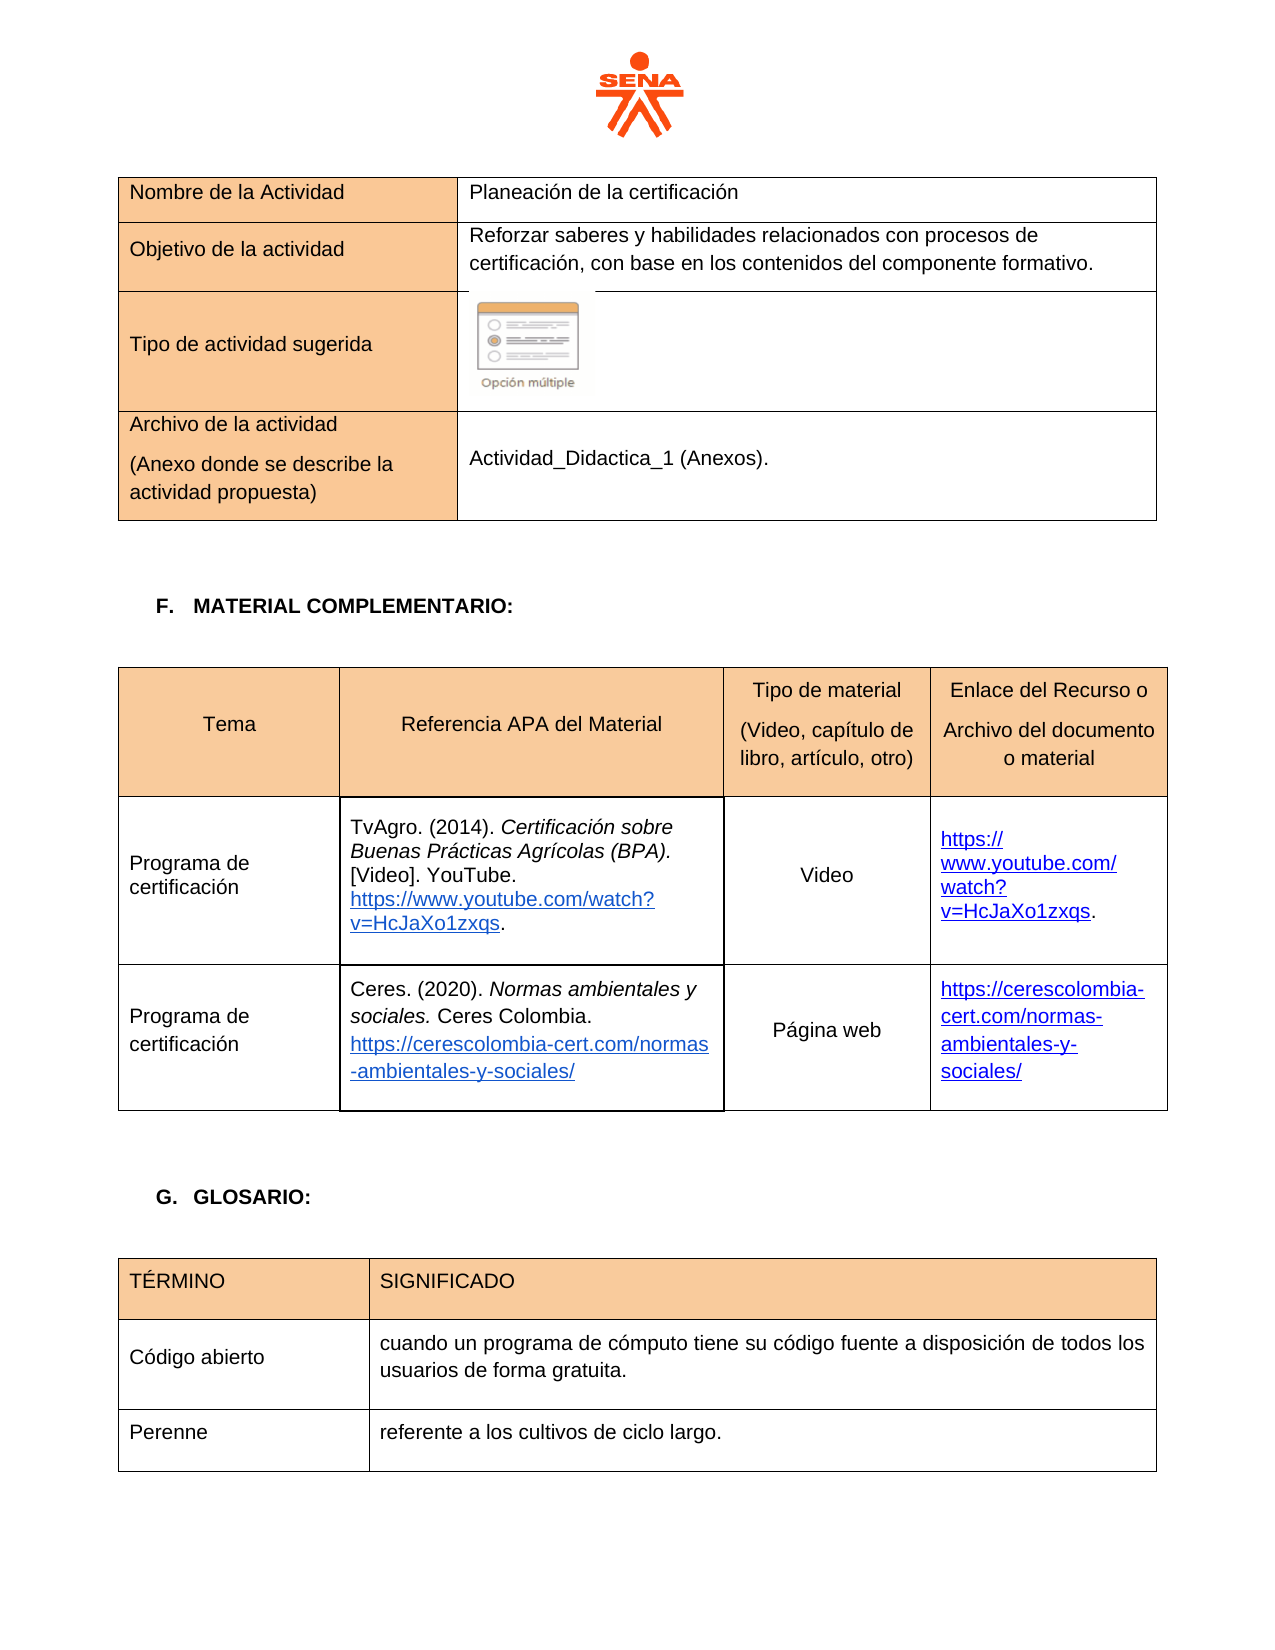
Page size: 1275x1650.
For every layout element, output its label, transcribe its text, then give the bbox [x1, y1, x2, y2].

table_cell Actividad_Didactica_1 (Anexos). [458, 412, 1156, 520]
table_cell Tipo de actividad sugerida [119, 292, 457, 411]
picture [585, 48, 690, 142]
list MATERIAL COMPLEMENTARIO: [156, 594, 1157, 618]
table_cell Nombre de la Actividad [119, 178, 457, 222]
table_cell https://cerescolombia-cert.com/normas-ambientales-y-sociales/ [931, 965, 1167, 1109]
table_cell Ceres. (2020). Normas ambientales y sociales. Ceres Colombia. https://cerescolombia-cert.com/normas-ambientales-y-sociales/ [341, 966, 723, 1109]
table_cell referente a los cultivos de ciclo largo. [370, 1410, 1156, 1471]
picture [469, 291, 596, 396]
table_cell Video [725, 797, 930, 964]
table_header Tema [119, 668, 339, 796]
table_cell Planeación de la certificación [458, 178, 1156, 222]
table_cell Programa de certificación [119, 797, 339, 964]
table_cell cuando un programa de cómputo tiene su código fuente a disposición de todos los usuarios de forma gratuita. [370, 1320, 1156, 1409]
table_cell Objetivo de la actividad [119, 223, 457, 291]
table_cell Código abierto [119, 1320, 369, 1409]
table_header Referencia APA del Material [340, 668, 723, 796]
table_header TÉRMINO [119, 1259, 369, 1319]
table_cell Programa de certificación [119, 965, 339, 1109]
table_cell Página web [725, 965, 930, 1109]
table_cell Archivo de la actividad (Anexo donde se describe la actividad propuesta) [119, 412, 457, 520]
table_cell TvAgro. (2014). Certificación sobre Buenas Prácticas Agrícolas (BPA). [Video]. YouTube. https://www.youtube.com/watch?v=HcJaXo1zxqs. [341, 798, 723, 964]
table_cell Perenne [119, 1410, 369, 1471]
table_cell Reforzar saberes y habilidades relacionados con procesos de certificación, con base en los contenidos del componente formativo. [458, 223, 1156, 291]
table_header Enlace del Recurso o Archivo del documento o material [931, 668, 1167, 796]
table_header SIGNIFICADO [370, 1259, 1156, 1319]
table_header Tipo de material (Video, capítulo de libro, artículo, otro) [724, 668, 930, 796]
table_cell https://www.youtube.com/watch?v=HcJaXo1zxqs. [931, 797, 1167, 964]
table_cell [458, 292, 1156, 411]
list GLOSARIO: [156, 1184, 1157, 1208]
